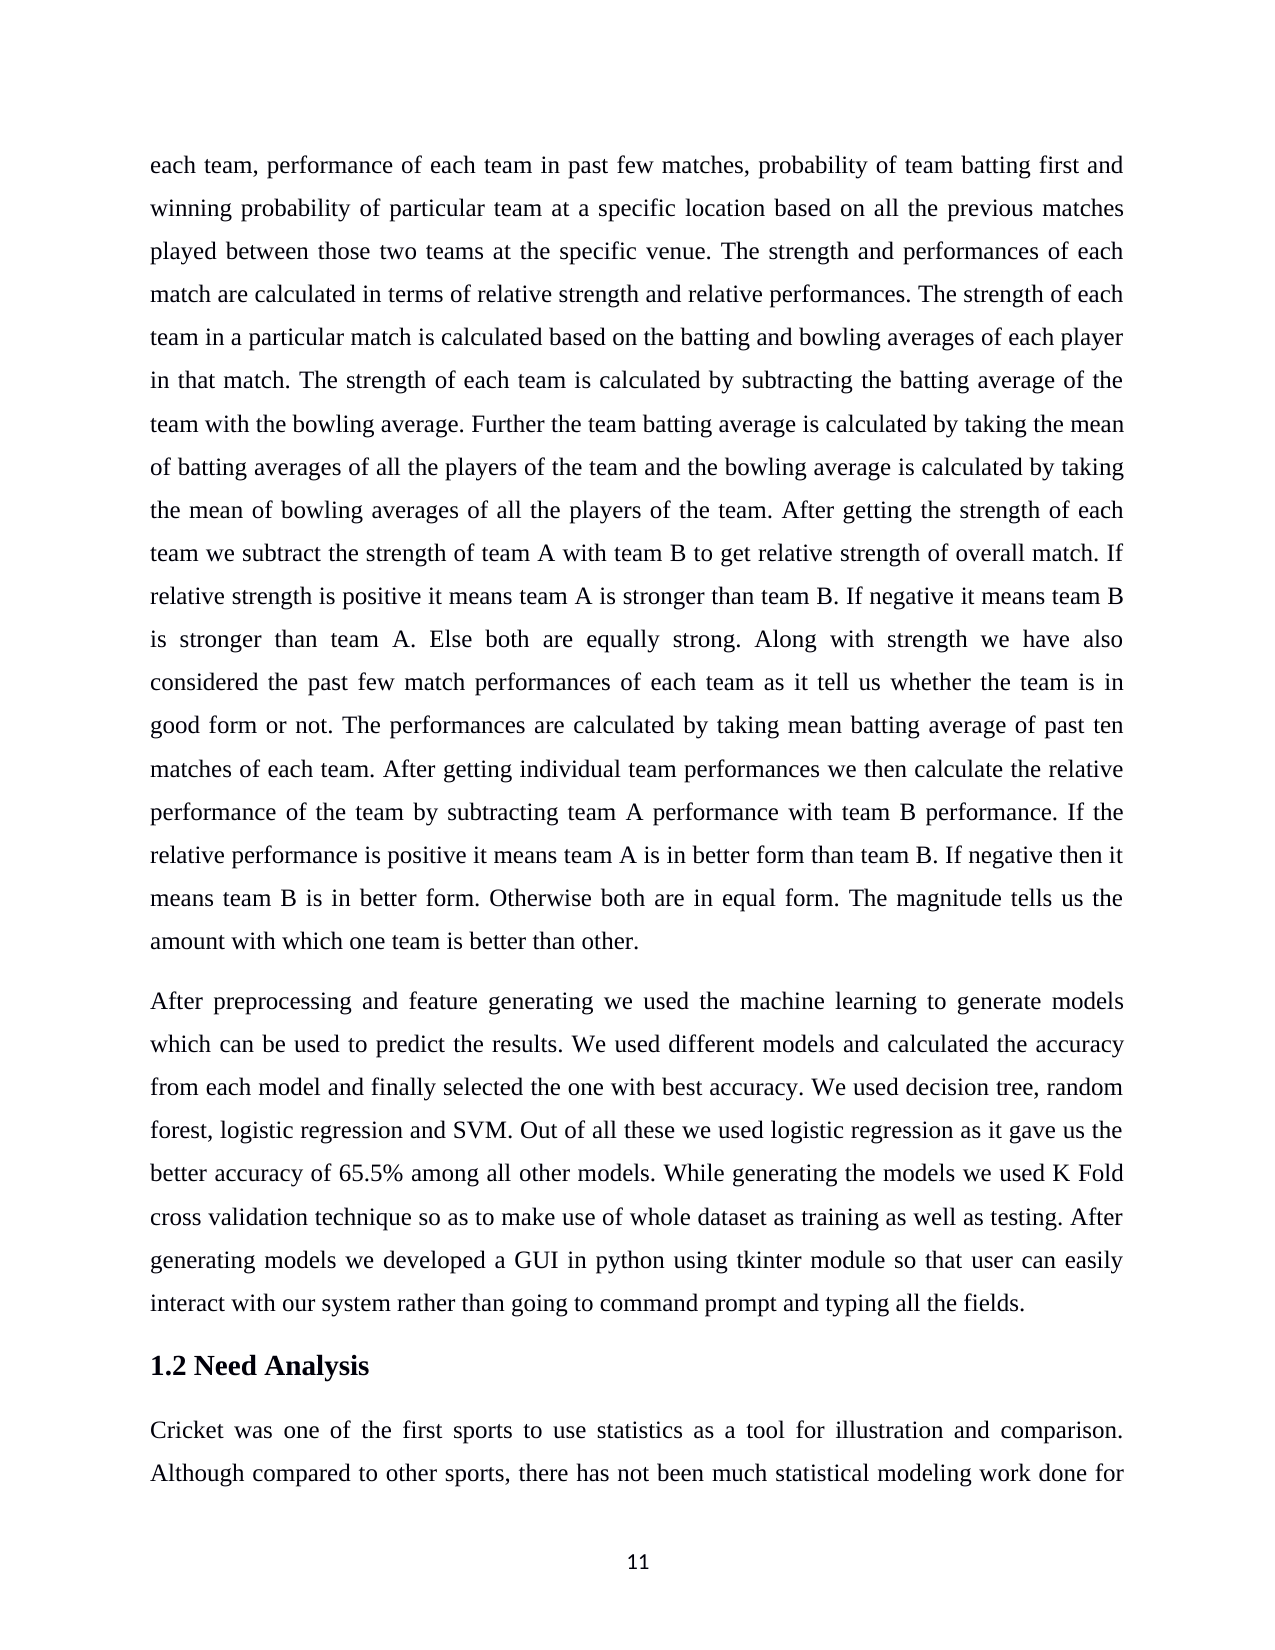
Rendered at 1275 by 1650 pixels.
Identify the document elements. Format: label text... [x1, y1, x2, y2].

text 1.2 Need Analysis [150, 1348, 1125, 1381]
text After preprocessing and feature generating we used the machine learning to generate models which can be used to predict the results. We used different models and calculated the accuracy from each model and finally selected the one with best accuracy. We used decision tree, random forest, logistic regression and SVM. Out of all these we used logistic regression as it gave us the better accuracy of 65.5% among all other models. While generating the models we used K Fold cross validation technique so as to make use of whole dataset as training as well as testing. After generating models we developed a GUI in python using tkinter module so that user can easily interact with our system rather than going to command prompt and typing all the fields. [150, 986, 1125, 1317]
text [150, 1415, 1125, 1487]
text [150, 150, 1125, 955]
